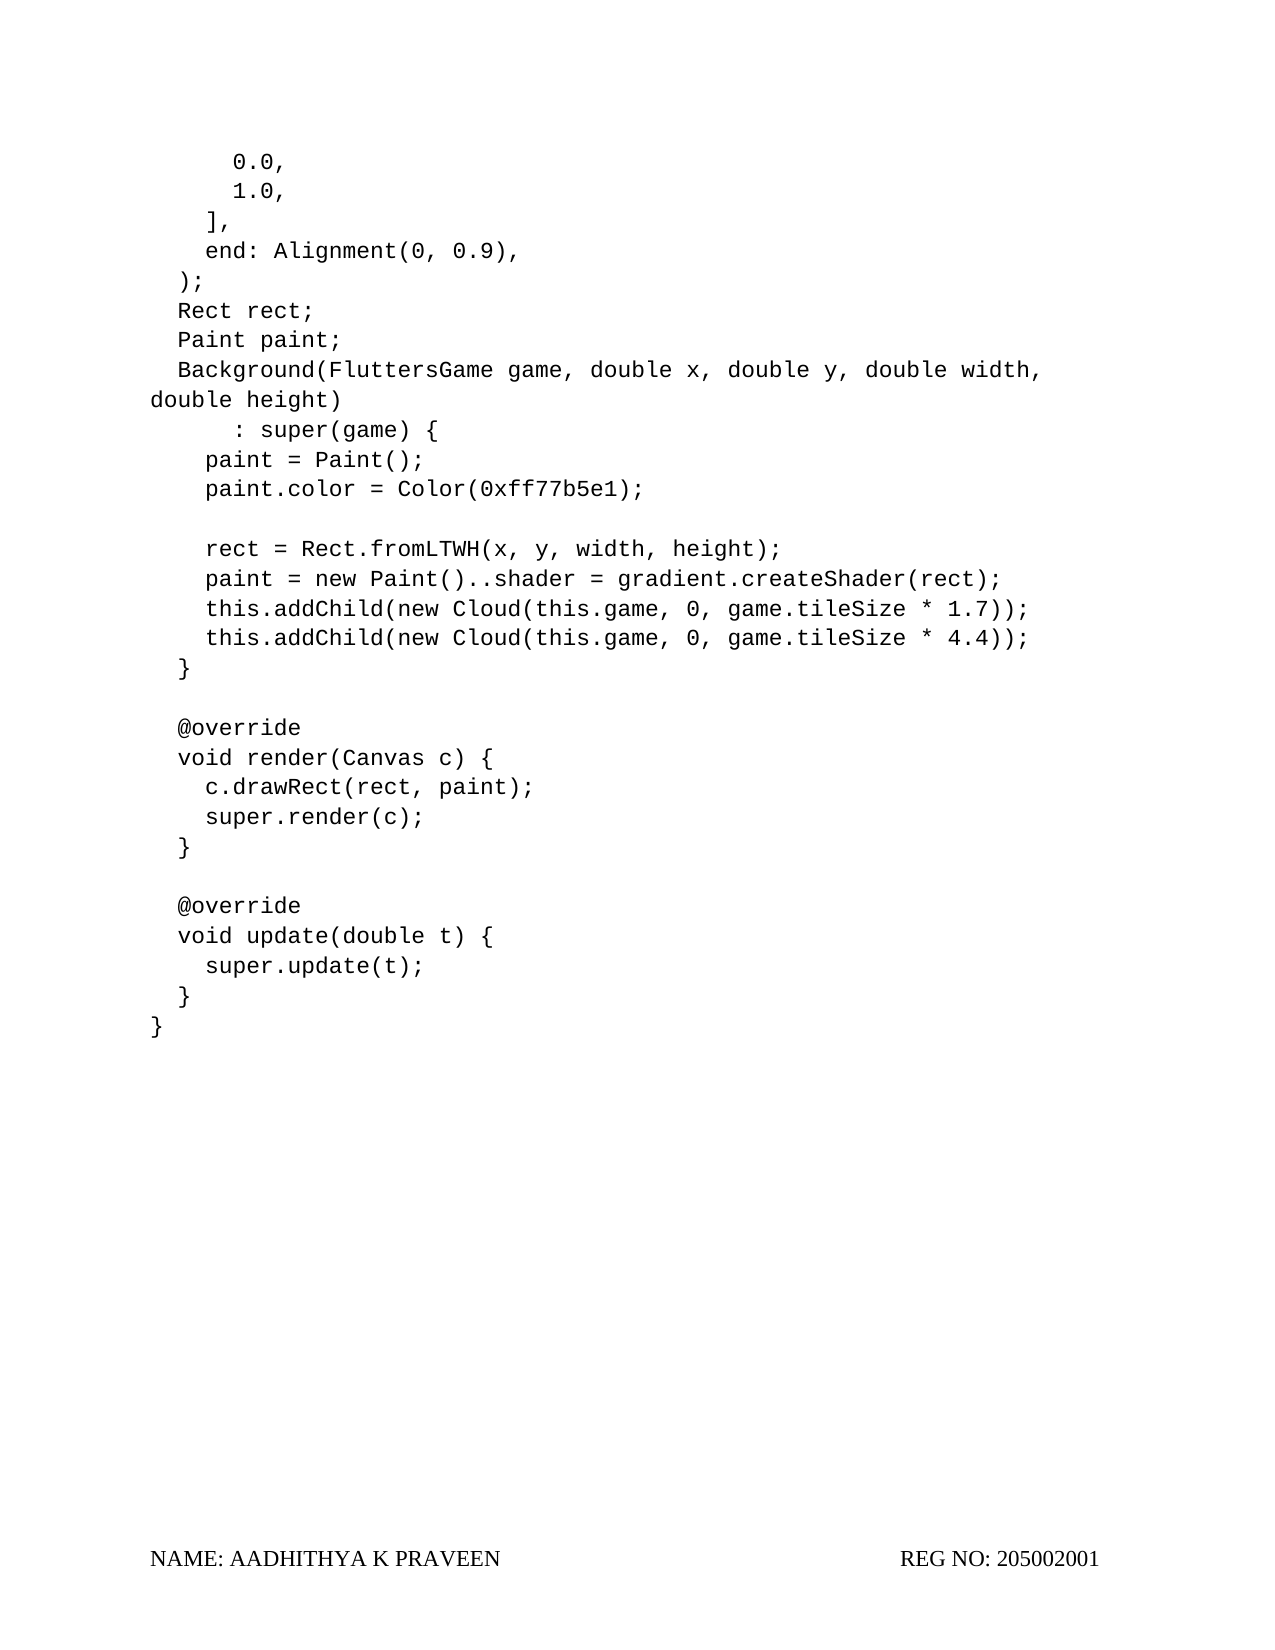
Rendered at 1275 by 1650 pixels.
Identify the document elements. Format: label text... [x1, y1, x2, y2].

text super.update(t); [150, 954, 1125, 980]
text } [150, 984, 1125, 1010]
text 1.0, [150, 180, 1125, 206]
text } [150, 1014, 1125, 1040]
text super.render(c); [150, 805, 1125, 831]
text @override [150, 895, 1125, 921]
text this.addChild(new Cloud(this.game, 0, game.tileSize * 1.7)); [150, 597, 1125, 623]
text paint = Paint(); [150, 448, 1125, 474]
text Rect rect; [150, 299, 1125, 325]
text Background(FluttersGame game, double x, double y, double width, double height) [150, 358, 1125, 414]
text paint.color = Color(0xff77b5e1); [150, 478, 1125, 504]
text ], [150, 209, 1125, 236]
text } [150, 656, 1125, 682]
text ); [150, 269, 1125, 295]
text c.drawRect(rect, paint); [150, 776, 1125, 802]
text void update(double t) { [150, 924, 1125, 951]
text void render(Canvas c) { [150, 746, 1125, 772]
text paint = new Paint()..shader = gradient.createShader(rect); [150, 567, 1125, 593]
text } [150, 835, 1125, 861]
text 0.0, [150, 150, 1125, 176]
text end: Alignment(0, 0.9), [150, 239, 1125, 265]
text this.addChild(new Cloud(this.game, 0, game.tileSize * 4.4)); [150, 627, 1125, 653]
text rect = Rect.fromLTWH(x, y, width, height); [150, 537, 1125, 563]
text Paint paint; [150, 329, 1125, 355]
text @override [150, 716, 1125, 742]
text : super(game) { [150, 418, 1125, 444]
